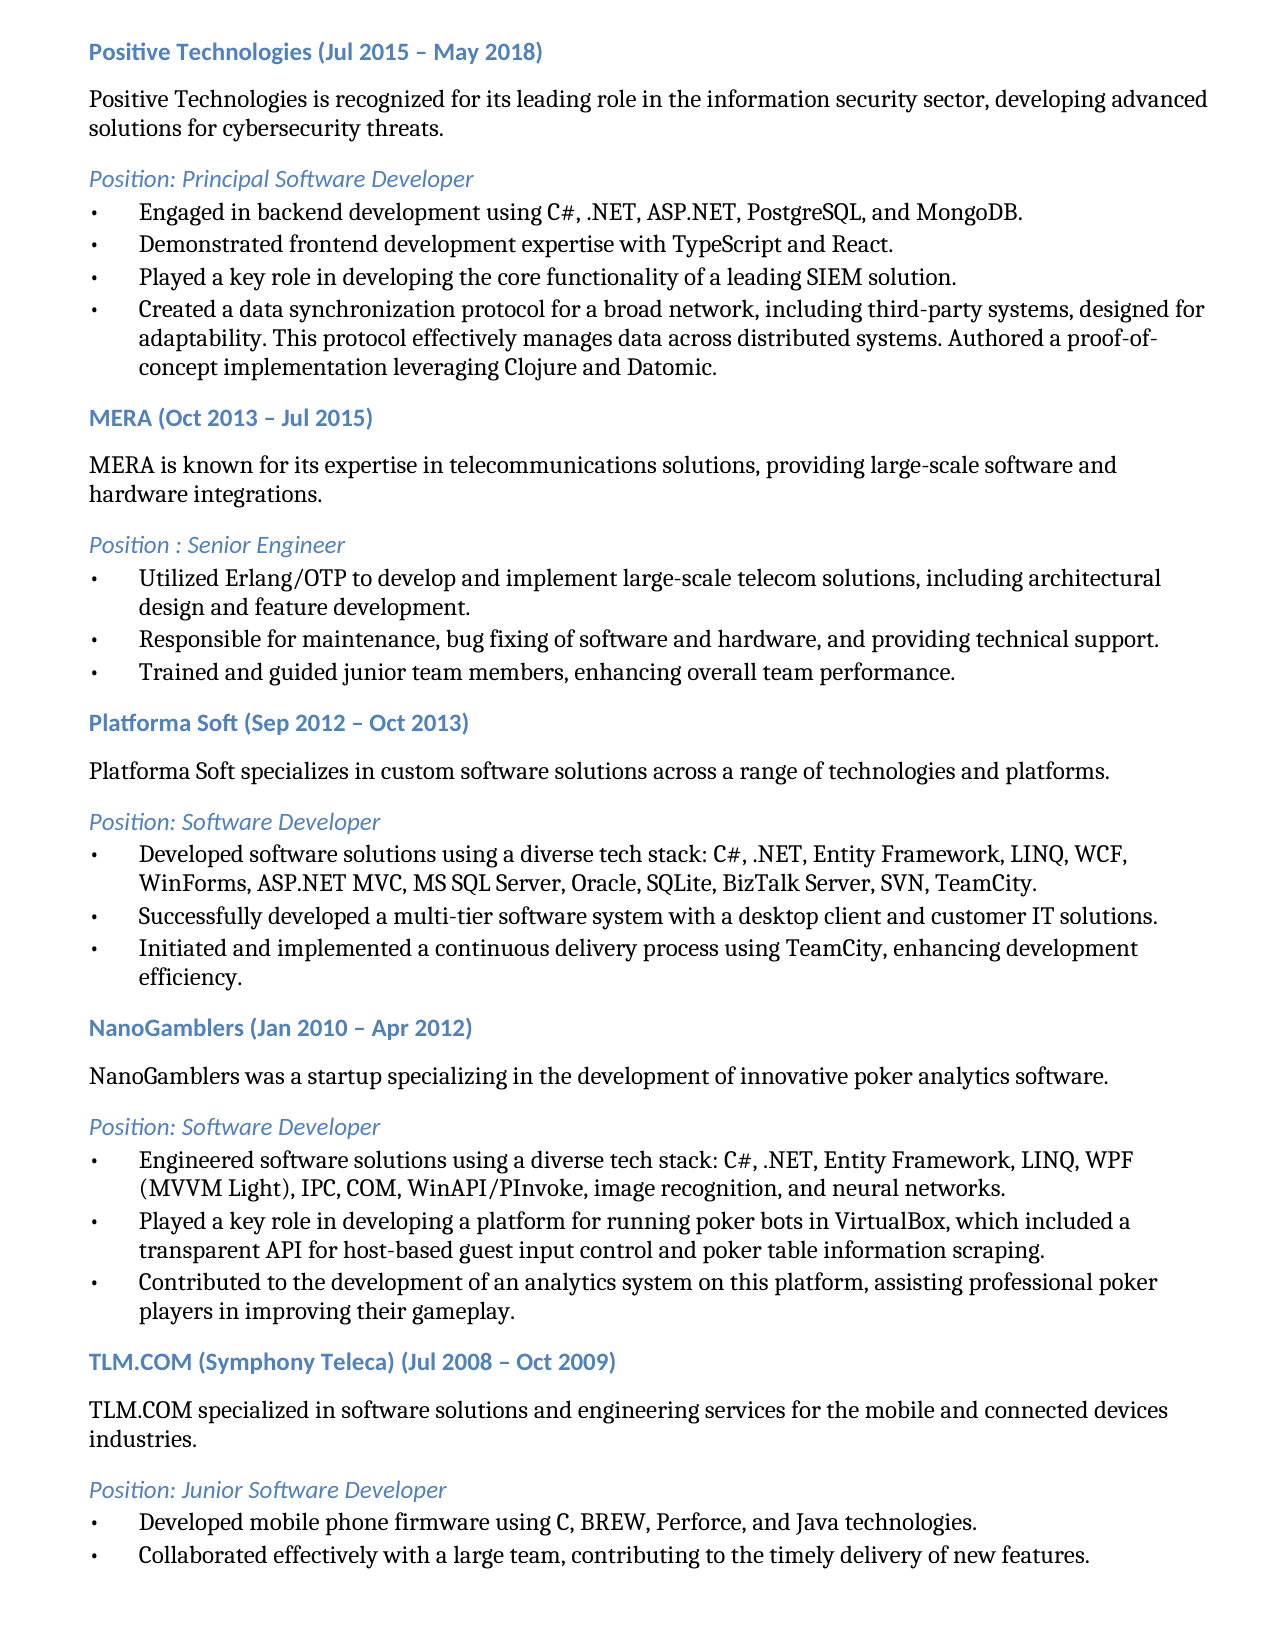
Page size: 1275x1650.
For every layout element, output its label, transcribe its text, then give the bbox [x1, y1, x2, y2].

list Utilized Erlang/OTP to develop and implement large-scale telecom solutions, including architectural design and feature development. [89, 564, 1211, 621]
text Positive Technologies is recognized for its leading role in the information security sector, developing advanced solutions for cybersecurity threats. [89, 85, 1211, 142]
list Played a key role in developing a platform for running poker bots in VirtualBox, which included a transparent API for host-based guest input control and poker table information scraping. [89, 1207, 1211, 1264]
list Collaborated effectively with a large team, contributing to the timely delivery of new features. [89, 1541, 1211, 1569]
subtitle TLM.COM (Symphony Teleca) (Jul 2008 – Oct 2009) [89, 1346, 1211, 1377]
list Demonstrated frontend development expertise with TypeScript and React. [89, 230, 1211, 259]
list Successfully developed a multi-tier software system with a desktop client and customer IT solutions. [89, 902, 1211, 930]
subtitle Position: Software Developer [89, 1111, 1211, 1142]
list Developed software solutions using a diverse tech stack: C#, .NET, Entity Framework, LINQ, WCF, WinForms, ASP.NET MVC, MS SQL Server, Oracle, SQLite, BizTalk Server, SVN, TeamCity. [89, 840, 1211, 898]
list Trained and guided junior team members, enhancing overall team performance. [89, 658, 1211, 686]
text Platforma Soft specializes in custom software solutions across a range of technologies and platforms. [89, 757, 1211, 785]
subtitle NanoGamblers (Jan 2010 – Apr 2012) [89, 1012, 1211, 1043]
list Developed mobile phone firmware using C, BREW, Perforce, and Java technologies. [89, 1508, 1211, 1537]
subtitle Position : Senior Engineer [89, 530, 1211, 560]
list Engaged in backend development using C#, .NET, ASP.NET, PostgreSQL, and MongoDB. [89, 197, 1211, 226]
list Initiated and implemented a continuous delivery process using TeamCity, enhancing development efficiency. [89, 934, 1211, 992]
list Created a data synchronization protocol for a broad network, including third-party systems, designed for adaptability. This protocol effectively manages data across distributed systems. Authored a proof-of-concept implementation leveraging Clojure and Datomic. [89, 295, 1211, 381]
text TLM.COM specialized in software solutions and engineering services for the mobile and connected devices industries. [89, 1396, 1211, 1453]
text NanoGamblers was a startup specializing in the development of innovative poker analytics software. [89, 1062, 1211, 1091]
subtitle Positive Technologies (Jul 2015 – May 2018) [89, 36, 1211, 66]
list Played a key role in developing the core functionality of a leading SIEM solution. [89, 262, 1211, 291]
subtitle Position: Junior Software Developer [89, 1474, 1211, 1504]
subtitle MERA (Oct 2013 – Jul 2015) [89, 402, 1211, 433]
list Engineered software solutions using a diverse tech stack: C#, .NET, Entity Framework, LINQ, WPF (MVVM Light), IPC, COM, WinAPI/PInvoke, image recognition, and neural networks. [89, 1146, 1211, 1203]
text MERA is known for its expertise in telecommunications solutions, providing large-scale software and hardware integrations. [89, 451, 1211, 509]
subtitle Position: Software Developer [89, 806, 1211, 837]
list Contributed to the development of an analytics system on this platform, assisting professional poker players in improving their gameplay. [89, 1268, 1211, 1326]
list Responsible for maintenance, bug fixing of software and hardware, and providing technical support. [89, 625, 1211, 654]
subtitle Position: Principal Software Developer [89, 163, 1211, 194]
subtitle Platforma Soft (Sep 2012 – Oct 2013) [89, 707, 1211, 738]
